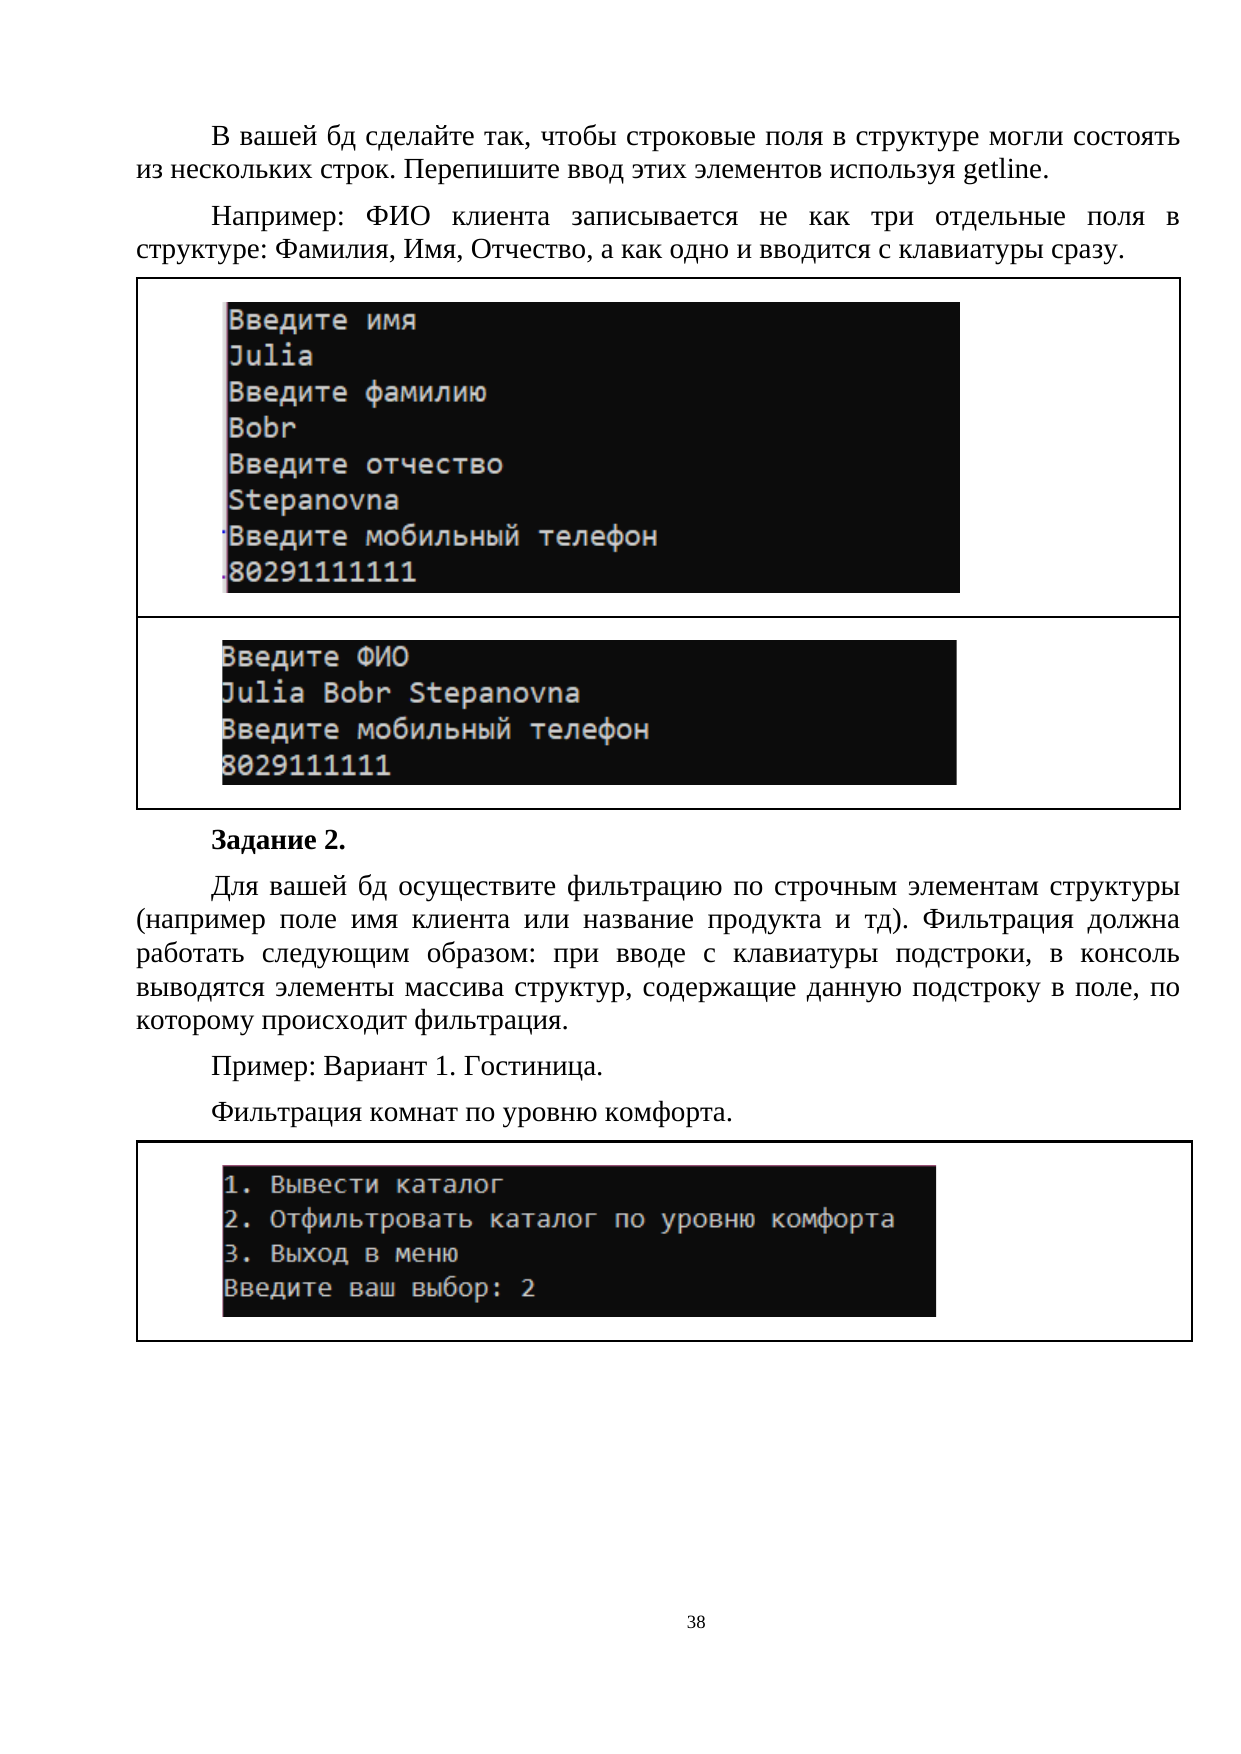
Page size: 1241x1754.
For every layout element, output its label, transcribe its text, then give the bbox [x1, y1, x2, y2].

table_header [138, 1143, 1191, 1340]
picture [222, 640, 957, 785]
table_header [138, 279, 1179, 616]
text Пример: Вариант 1. Гостиница. [136, 1048, 1181, 1082]
text В вашей бд сделайте так, чтобы строковые поля в структуре могли состоять из нескольких строк. Перепишите ввод этих элементов используя getline. [136, 118, 1181, 185]
text Для вашей бд осуществите фильтрацию по строчным элементам структуры (например поле имя клиента или название продукта и тд). Фильтрация должна работать следующим образом: при вводе с клавиатуры подстроки, в консоль выводятся элементы массива структур, содержащие данную подстроку в поле, по которому происходит фильтрация. [136, 868, 1181, 1036]
picture [222, 1165, 937, 1317]
text Например: ФИО клиента записывается не как три отдельные поля в структуре: Фамилия, Имя, Отчество, а как одно и вводится с клавиатуры сразу. [136, 198, 1181, 265]
text Фильтрация комнат по уровню комфорта. [136, 1094, 1181, 1128]
text Задание 2. [136, 822, 1181, 856]
picture [222, 302, 960, 593]
table_cell [138, 618, 1179, 807]
